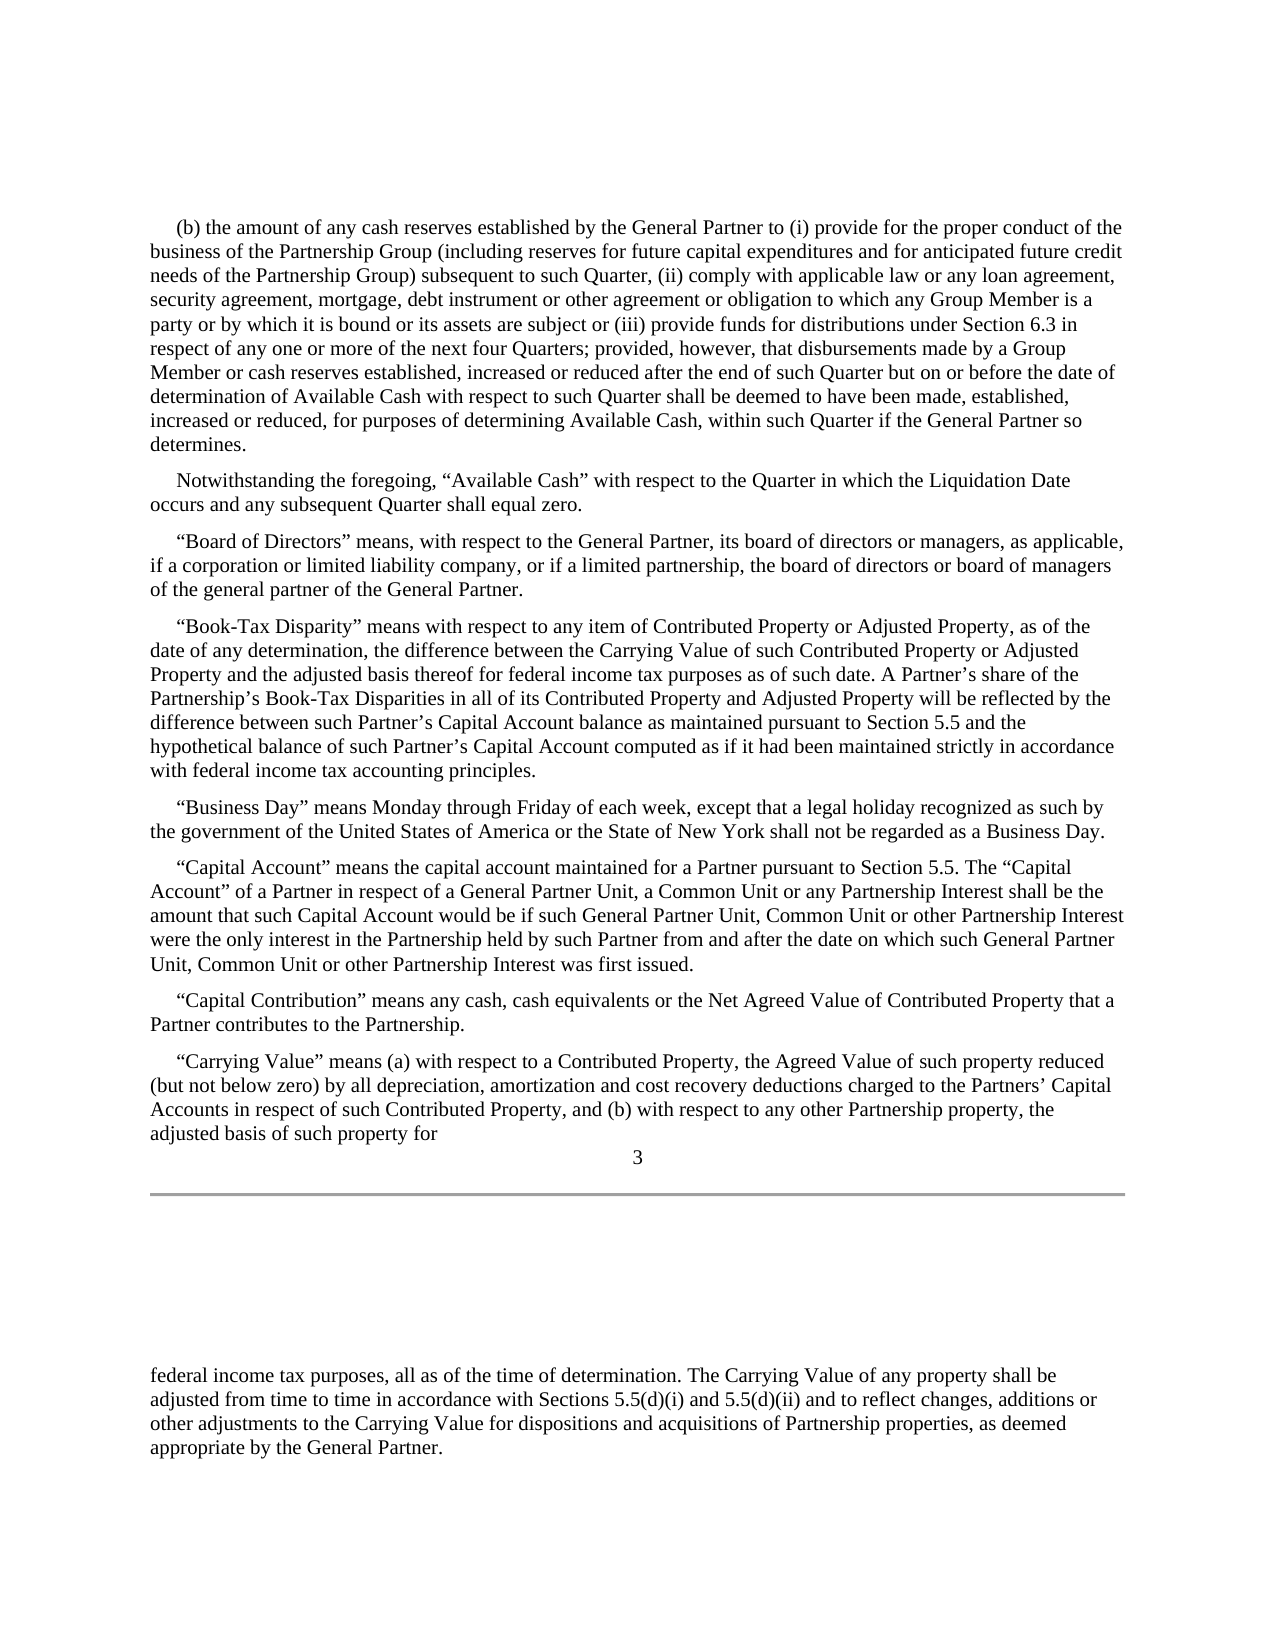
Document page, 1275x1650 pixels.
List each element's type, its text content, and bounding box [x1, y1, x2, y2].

text (b) the amount of any cash reserves established by the General Partner to (i) provide for the proper conduct of the business of the Partnership Group (including reserves for future capital expenditures and for anticipated future credit needs of the Partnership Group) subsequent to such Quarter, (ii) comply with applicable law or any loan agreement, security agreement, mortgage, debt instrument or other agreement or obligation to which any Group Member is a party or by which it is bound or its assets are subject or (iii) provide funds for distributions under Section 6.3 in respect of any one or more of the next four Quarters; provided, however, that disbursements made by a Group Member or cash reserves established, increased or reduced after the end of such Quarter but on or before the date of determination of Available Cash with respect to such Quarter shall be deemed to have been made, established, increased or reduced, for purposes of determining Available Cash, within such Quarter if the General Partner so determines. [150, 215, 1125, 456]
text 3 [150, 1145, 1125, 1169]
text “Capital Account” means the capital account maintained for a Partner pursuant to Section 5.5. The “Capital Account” of a Partner in respect of a General Partner Unit, a Common Unit or any Partnership Interest shall be the amount that such Capital Account would be if such General Partner Unit, Common Unit or other Partnership Interest were the only interest in the Partnership held by such Partner from and after the date on which such General Partner Unit, Common Unit or other Partnership Interest was first issued. [150, 855, 1125, 976]
text federal income tax purposes, all as of the time of determination. The Carrying Value of any property shall be adjusted from time to time in accordance with Sections 5.5(d)(i) and 5.5(d)(ii) and to reflect changes, additions or other adjustments to the Carrying Value for dispositions and acquisitions of Partnership properties, as deemed appropriate by the General Partner. [150, 1363, 1125, 1459]
text “Book-Tax Disparity” means with respect to any item of Contributed Property or Adjusted Property, as of the date of any determination, the difference between the Carrying Value of such Contributed Property or Adjusted Property and the adjusted basis thereof for federal income tax purposes as of such date. A Partner’s share of the Partnership’s Book-Tax Disparities in all of its Contributed Property and Adjusted Property will be reflected by the difference between such Partner’s Capital Account balance as maintained pursuant to Section 5.5 and the hypothetical balance of such Partner’s Capital Account computed as if it had been maintained strictly in accordance with federal income tax accounting principles. [150, 614, 1125, 782]
text “Capital Contribution” means any cash, cash equivalents or the Net Agreed Value of Contributed Property that a Partner contributes to the Partnership. [150, 988, 1125, 1036]
text Notwithstanding the foregoing, “Available Cash” with respect to the Quarter in which the Liquidation Date occurs and any subsequent Quarter shall equal zero. [150, 468, 1125, 516]
text “Board of Directors” means, with respect to the General Partner, its board of directors or managers, as applicable, if a corporation or limited liability company, or if a limited partnership, the board of directors or board of managers of the general partner of the General Partner. [150, 529, 1125, 601]
text “Business Day” means Monday through Friday of each week, except that a legal holiday recognized as such by the government of the United States of America or the State of New York shall not be regarded as a Business Day. [150, 794, 1125, 843]
text “Carrying Value” means (a) with respect to a Contributed Property, the Agreed Value of such property reduced (but not below zero) by all depreciation, amortization and cost recovery deductions charged to the Partners’ Capital Accounts in respect of such Contributed Property, and (b) with respect to any other Partnership property, the adjusted basis of such property for [150, 1049, 1125, 1145]
